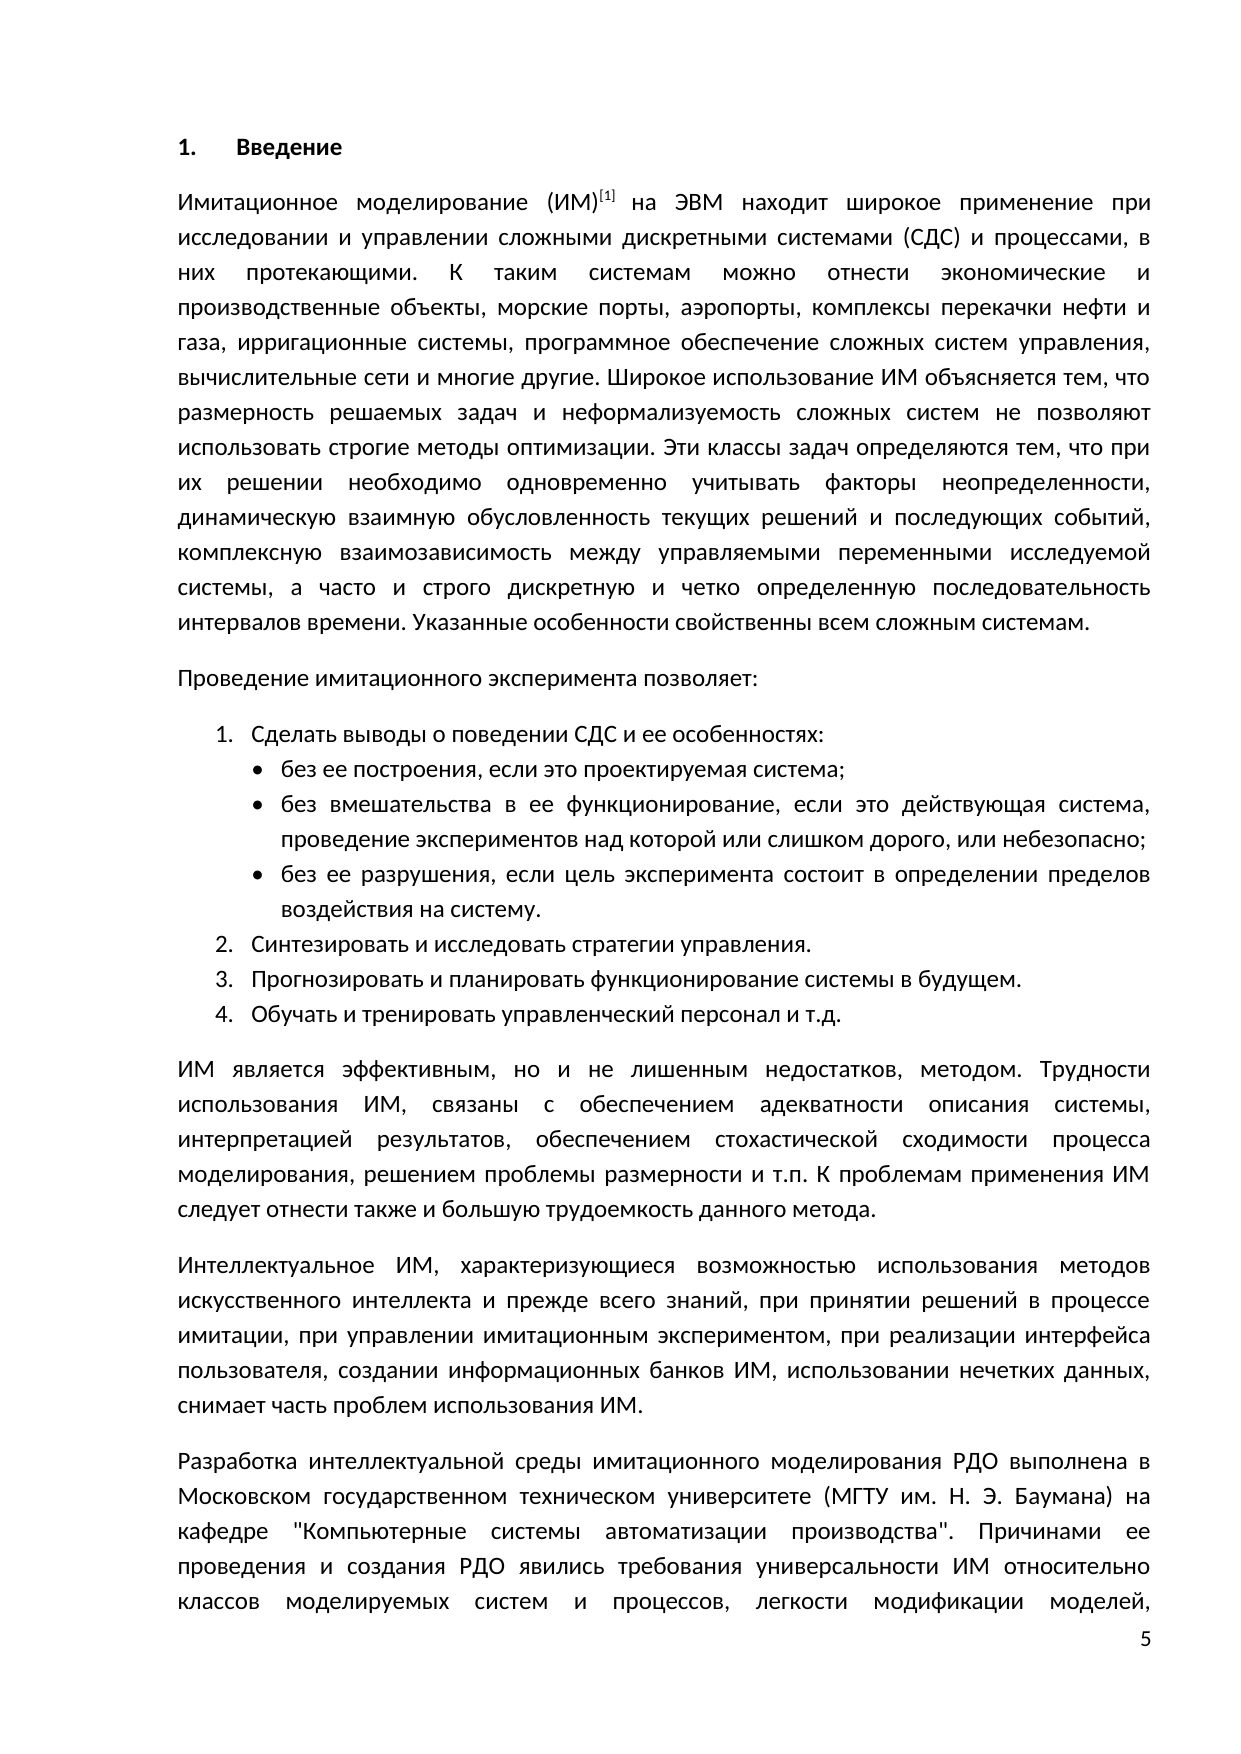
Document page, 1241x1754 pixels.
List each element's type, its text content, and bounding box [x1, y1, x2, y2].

text Интеллектуальное ИМ, характеризующиеся возможностью использования методов искусственного интеллекта и прежде всего знаний, при принятии решений в процессе имитации, при управлении имитационным экспериментом, при реализации интерфейса пользователя, создании информационных банков ИМ, использовании нечетких данных, снимает часть проблем использования ИМ. [177, 1249, 1152, 1420]
text ИМ является эффективным, но и не лишенным недостатков, методом. Трудности использования ИМ, связаны с обеспечением адекватности описания системы, интерпретацией результатов, обеспечением стохастической сходимости процесса моделирования, решением проблемы размерности и т.п. К проблемам применения ИМ следует отнести также и большую трудоемкость данного метода. [177, 1054, 1152, 1224]
list Синтезировать и исследовать стратегии управления. [215, 928, 1152, 958]
text Проведение имитационного эксперимента позволяет: [177, 662, 1152, 692]
list Обучать и тренировать управленческий персонал и т.д. [215, 998, 1152, 1028]
list без вмешательства в ее функционирование, если это действующая система, проведение экспериментов над которой или слишком дорого, или небезопасно; [251, 788, 1152, 853]
subtitle Введение [177, 131, 1152, 161]
text Имитационное моделирование (ИМ)[1] на ЭВМ находит широкое применение при исследовании и управлении сложными дискретными системами (СДС) и процессами, в них протекающими. К таким системам можно отнести экономические и производственные объекты, морские порты, аэропорты, комплексы перекачки нефти и газа, ирригационные системы, программное обеспечение сложных систем управления, вычислительные сети и многие другие. Широкое использование ИМ объясняется тем, что размерность решаемых задач и неформализуемость сложных систем не позволяют использовать строгие методы оптимизации. Эти классы задач определяются тем, что при их решении необходимо одновременно учитывать факторы неопределенности, динамическую взаимную обусловленность текущих решений и последующих событий, комплексную взаимозависимость между управляемыми переменными исследуемой системы, а часто и строго дискретную и четко определенную последовательность интервалов времени. Указанные особенности свойственны всем сложным системам. [177, 186, 1152, 637]
list Сделать выводы о поведении СДС и ее особенностях: [215, 718, 1152, 748]
list Прогнозировать и планировать функционирование системы в будущем. [215, 963, 1152, 993]
list без ее построения, если это проектируемая система; [251, 753, 1152, 783]
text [177, 1445, 1152, 1616]
list без ее разрушения, если цель эксперимента состоит в определении пределов воздействия на систему. [251, 858, 1152, 923]
